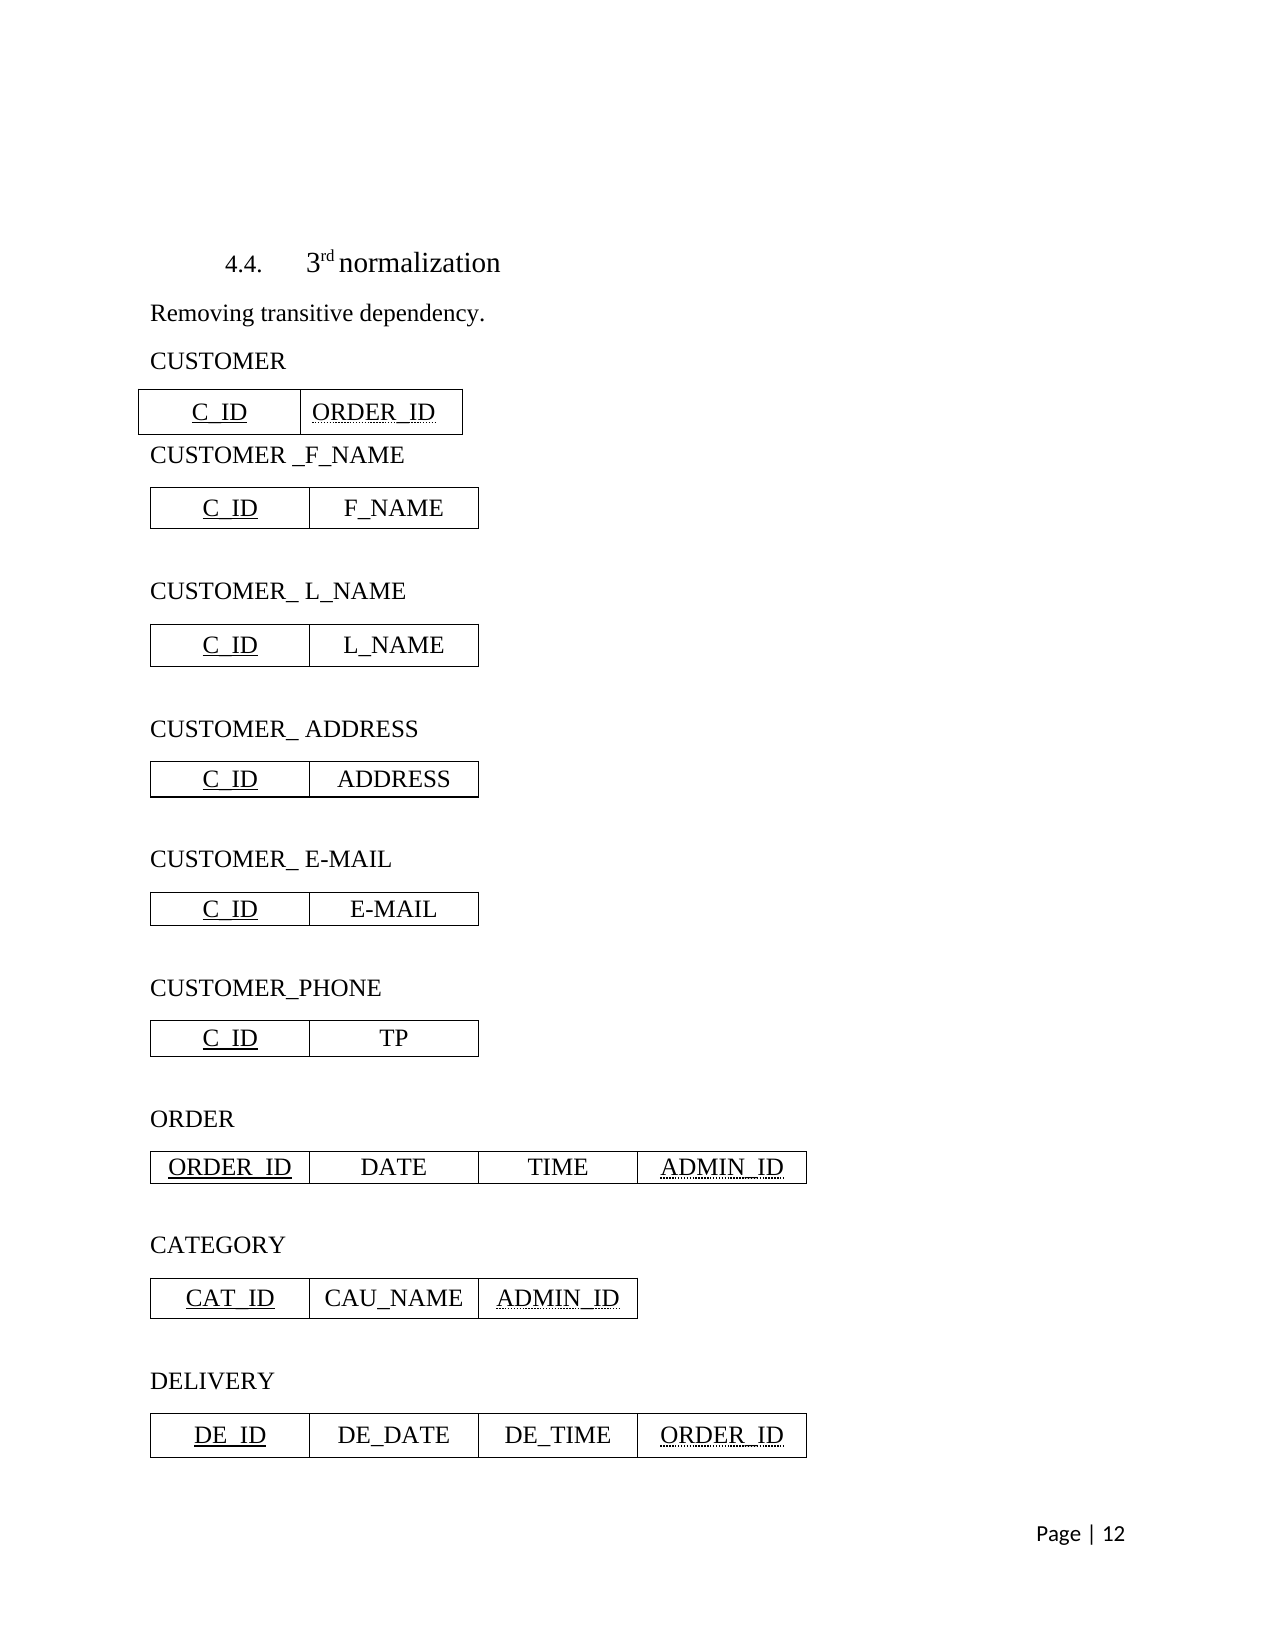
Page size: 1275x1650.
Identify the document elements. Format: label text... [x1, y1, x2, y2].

table_header F_NAME [310, 488, 478, 528]
table_header DE_ID [151, 1414, 309, 1457]
text CUSTOMER _F_NAME [150, 440, 1125, 469]
table_header ORDER_ID [151, 1152, 309, 1182]
text ORDER [150, 1104, 1125, 1133]
text CATEGORY [150, 1231, 1125, 1259]
table_header TIME [479, 1152, 637, 1182]
table_header C_ID [139, 390, 300, 434]
text CUSTOMER_ L_NAME [150, 576, 1125, 605]
text CUSTOMER_ ADDRESS [150, 714, 1125, 742]
list 3rd normalization [225, 245, 1125, 279]
table_header C_ID [151, 893, 309, 925]
text CUSTOMER_ E-MAIL [150, 844, 1125, 873]
table_header CAU_NAME [310, 1279, 478, 1318]
table_header ORDER_ID [301, 390, 462, 434]
table_header CAT_ID [151, 1279, 309, 1318]
table_header DE_TIME [479, 1414, 637, 1457]
text CUSTOMER [150, 346, 1125, 375]
table_header C_ID [151, 1021, 309, 1056]
table_header ADMIN_ID [479, 1279, 637, 1318]
table_header C_ID [151, 488, 309, 528]
table_header C_ID [151, 625, 309, 666]
table_header ADMIN_ID [638, 1152, 806, 1182]
table_header C_ID [151, 762, 309, 796]
table_header ADDRESS [310, 762, 478, 796]
text DELIVERY [150, 1366, 1125, 1395]
table_header E-MAIL [310, 893, 478, 925]
table_header DE_DATE [310, 1414, 478, 1457]
table_header DATE [310, 1152, 478, 1182]
table_header ORDER_ID [638, 1414, 806, 1457]
table_header L_NAME [310, 625, 478, 666]
text CUSTOMER_PHONE [150, 973, 1125, 1002]
text Removing transitive dependency. [150, 298, 1125, 327]
table_header TP [310, 1021, 478, 1056]
